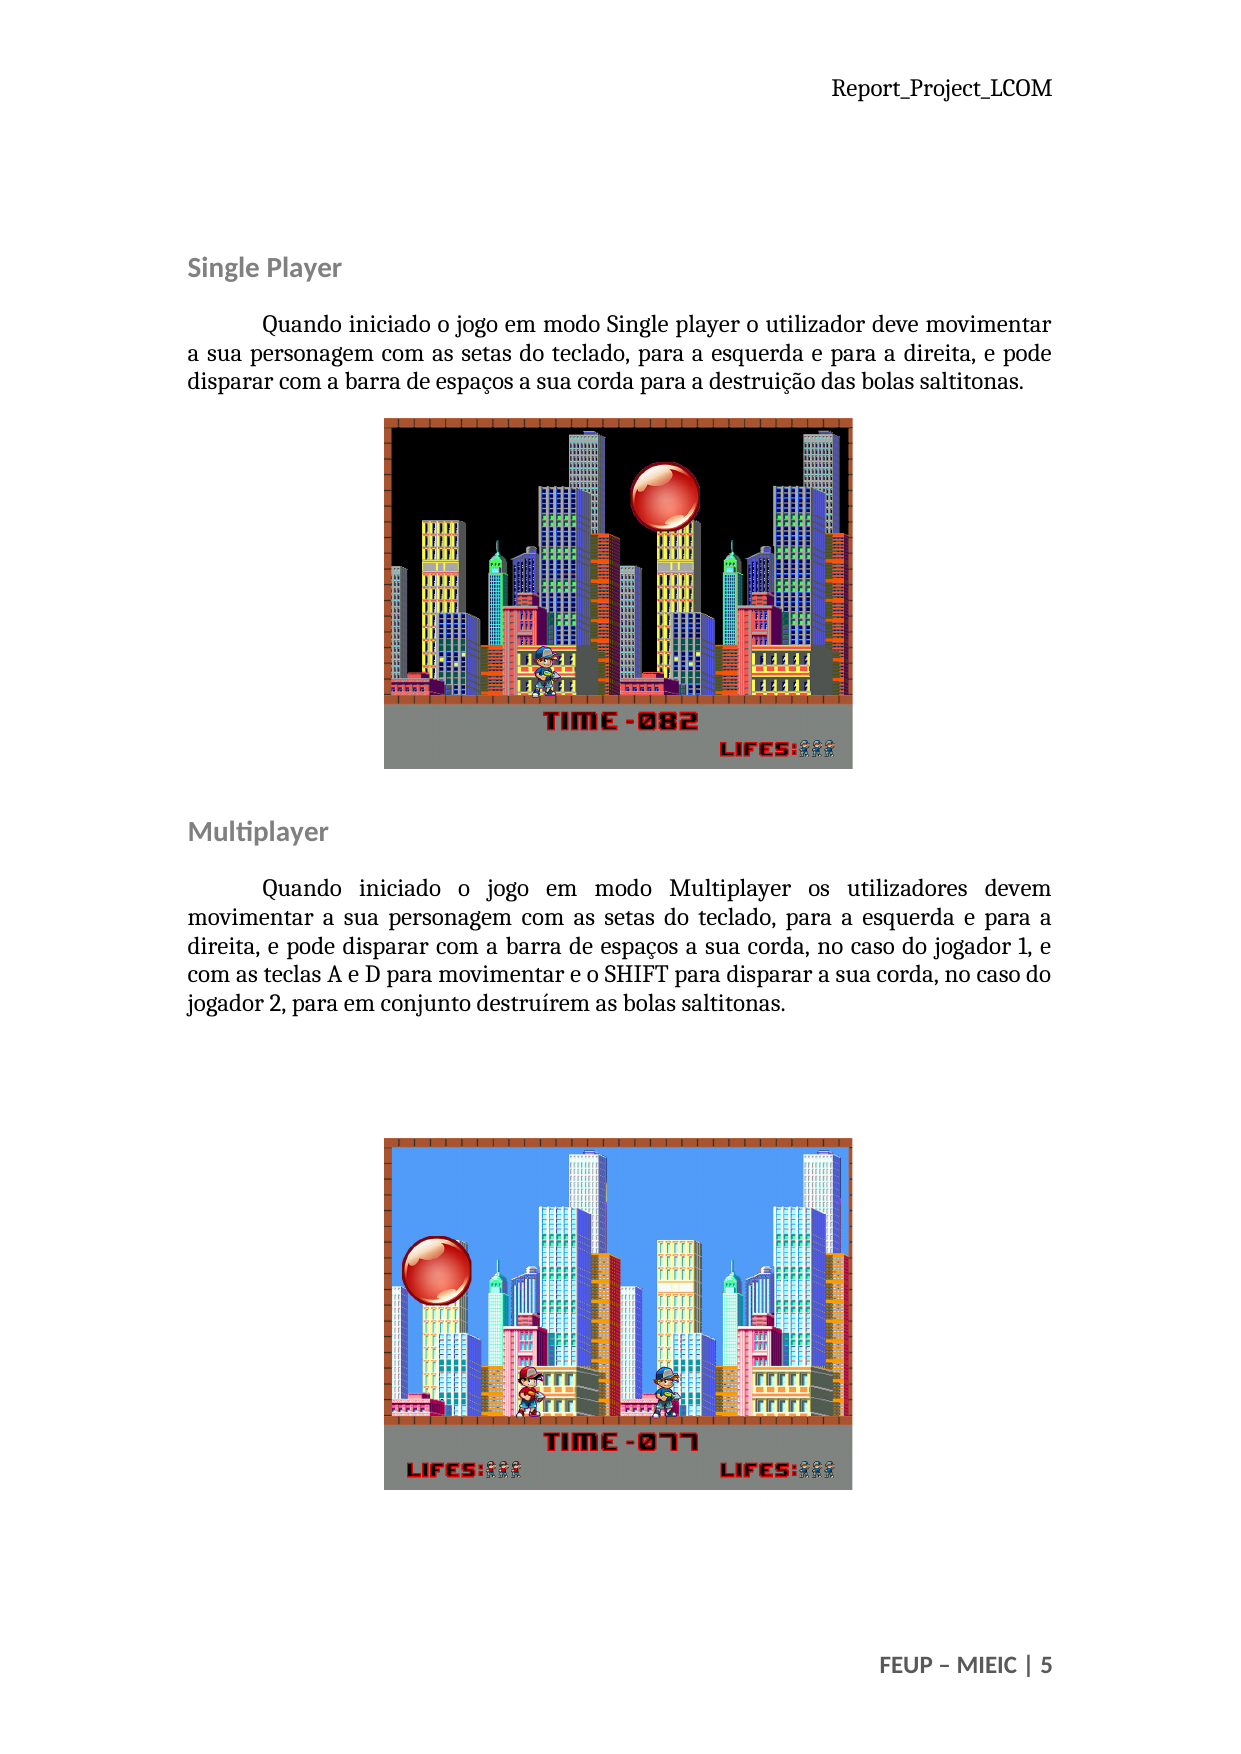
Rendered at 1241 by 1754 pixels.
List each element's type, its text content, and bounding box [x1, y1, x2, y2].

text Quando iniciado o jogo em modo Single player o utilizador deve movimentar a sua personagem com as setas do teclado, para a esquerda e para a direita, e pode disparar com a barra de espaços a sua corda para a destruição das bolas saltitonas. [187, 310, 1053, 396]
text Single Player [187, 249, 1053, 285]
picture [383, 418, 853, 768]
picture [383, 1138, 853, 1489]
text Quando iniciado o jogo em modo Multiplayer os utilizadores devem movimentar a sua personagem com as setas do teclado, para a esquerda e para a direita, e pode disparar com a barra de espaços a sua corda, no caso do jogador 1, e com as teclas A e D para movimentar e o SHIFT para disparar a sua corda, no caso do jogador 2, para em conjunto destruírem as bolas saltitonas. [187, 874, 1053, 1018]
text Multiplayer [187, 813, 1053, 849]
